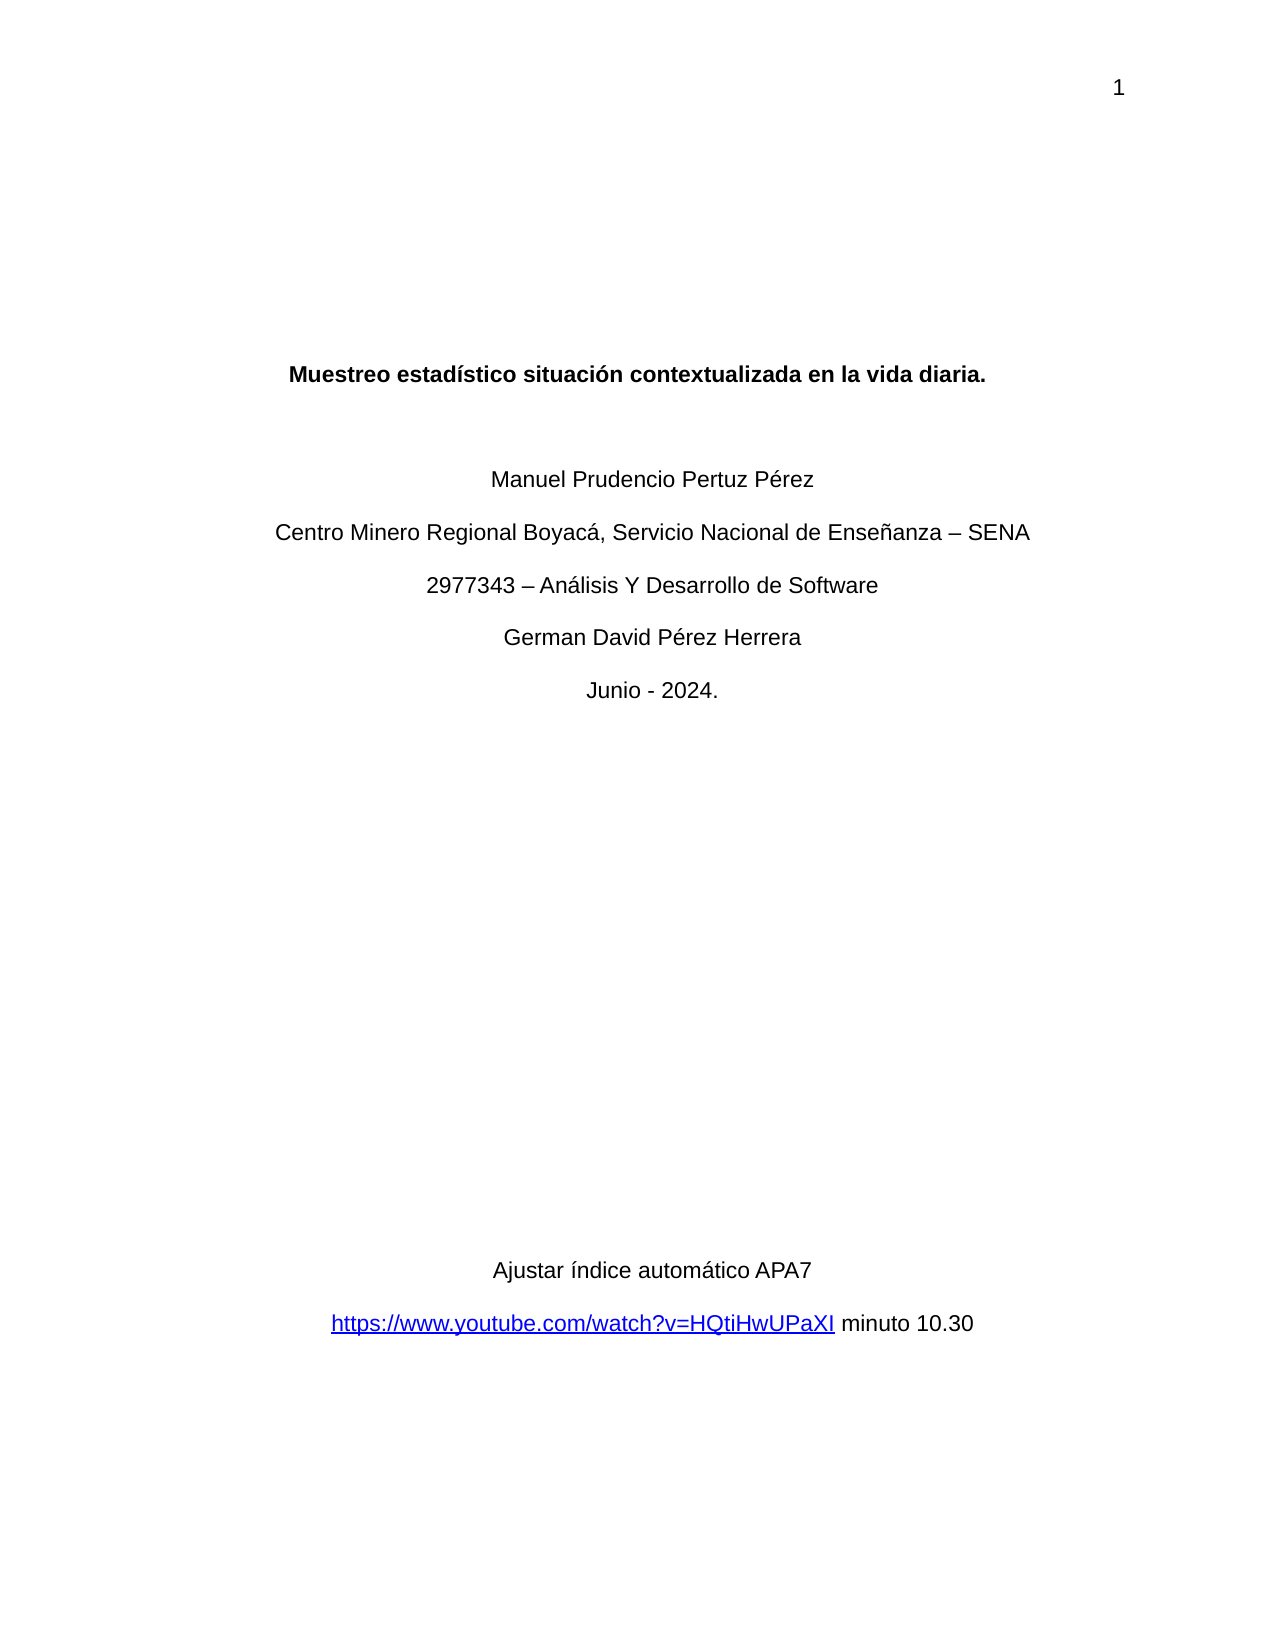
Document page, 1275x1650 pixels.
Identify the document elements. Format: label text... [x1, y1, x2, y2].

text Junio - 2024. [150, 677, 1125, 703]
text Ajustar índice automático APA7 [150, 1257, 1125, 1283]
text Centro Minero Regional Boyacá, Servicio Nacional de Enseñanza – SENA [150, 519, 1125, 545]
text Muestreo estadístico situación contextualizada en la vida diaria. [150, 361, 1125, 387]
text https://www.youtube.com/watch?v=HQtiHwUPaXI minuto 10.30 [150, 1309, 1125, 1336]
text Manuel Prudencio Pertuz Pérez [150, 466, 1125, 493]
text German David Pérez Herrera [150, 624, 1125, 651]
text 2977343 – Análisis Y Desarrollo de Software [150, 572, 1125, 598]
